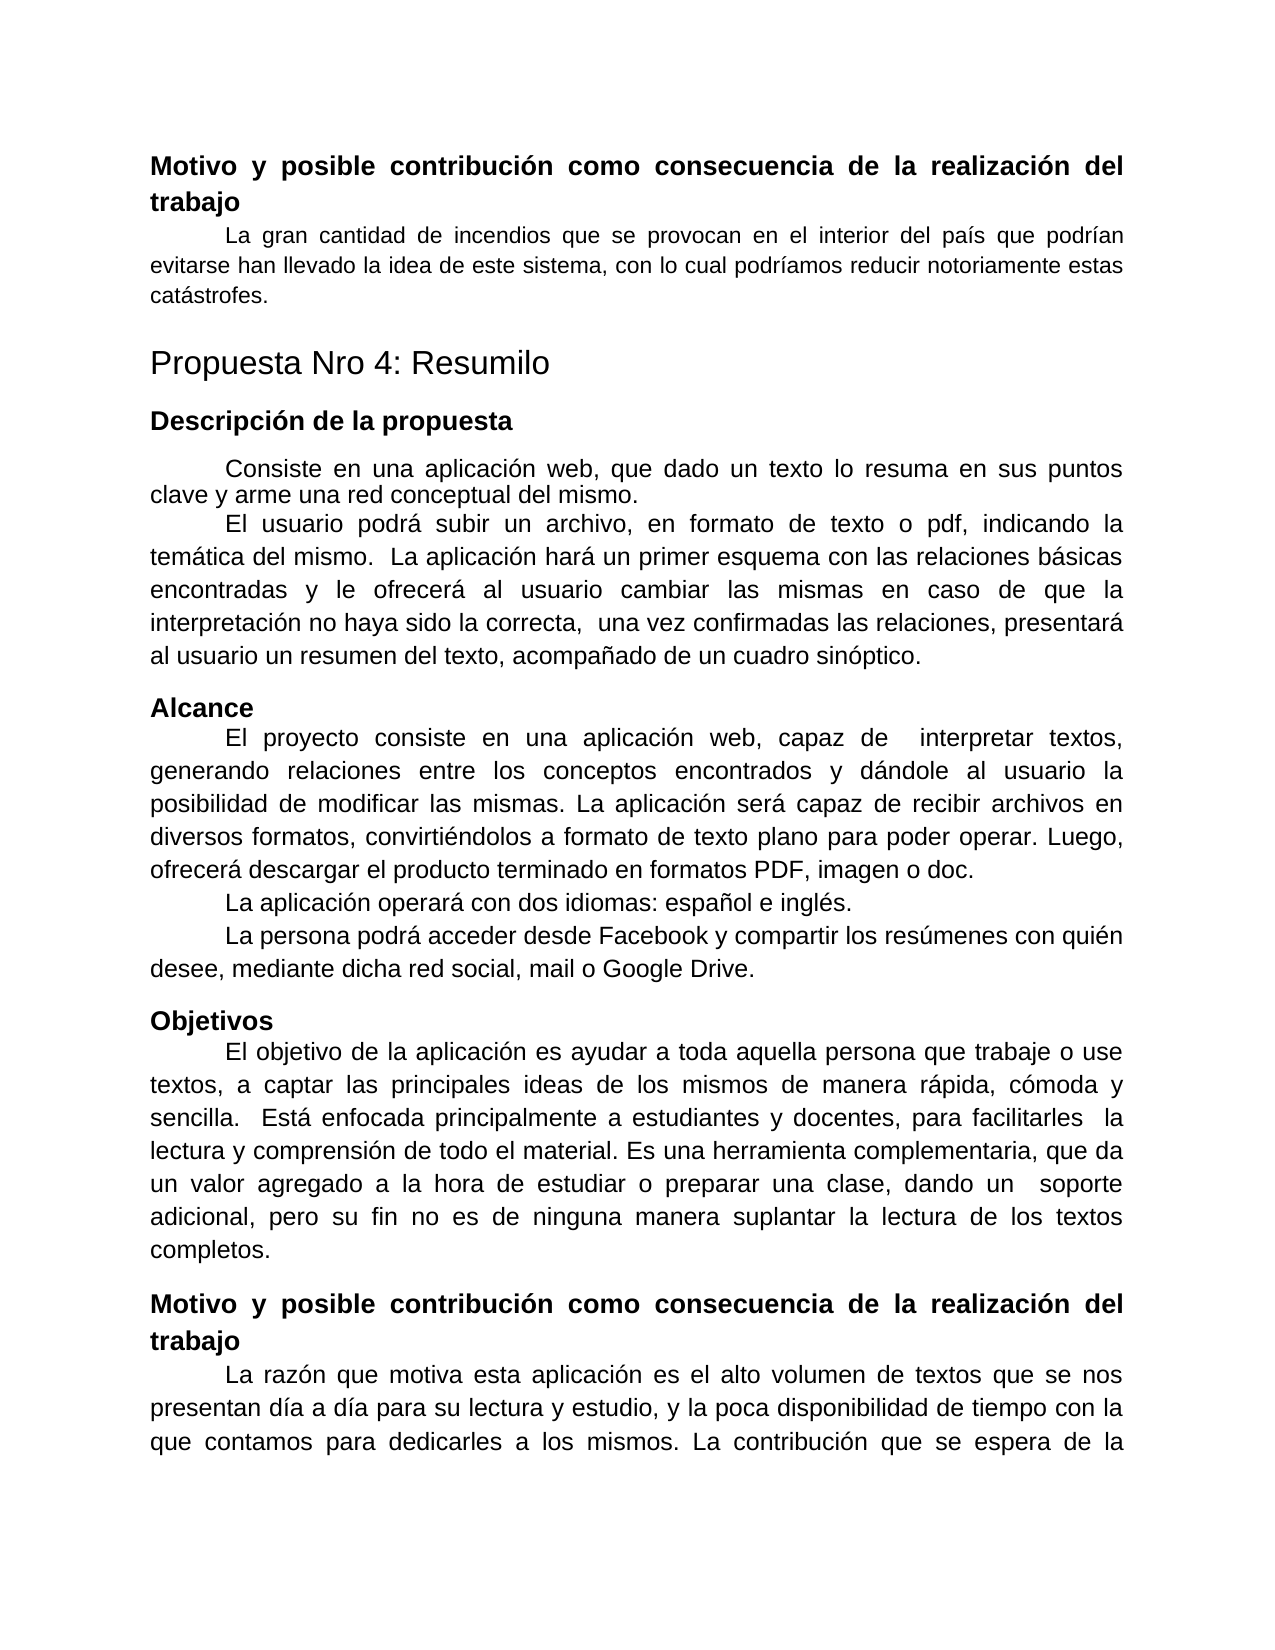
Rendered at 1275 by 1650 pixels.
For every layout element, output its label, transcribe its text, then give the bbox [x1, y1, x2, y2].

text La persona podrá acceder desde Facebook y compartir los resúmenes con quién desee, mediante dicha red social, mail o Google Drive. [150, 921, 1125, 983]
text El usuario podrá subir un archivo, en formato de texto o pdf, indicando la temática del mismo. La aplicación hará un primer esquema con las relaciones básicas encontradas y le ofrecerá al usuario cambiar las mismas en caso de que la interpretación no haya sido la correcta, una vez confirmadas las relaciones, presentará al usuario un resumen del texto, acompañado de un cuadro sinóptico. [150, 509, 1125, 669]
subtitle Descripción de la propuesta [150, 408, 1125, 436]
subtitle Consiste en una aplicación web, que dado un texto lo resuma en sus puntos clave y arme una red conceptual del mismo. [150, 456, 1125, 509]
text La gran cantidad de incendios que se provocan en el interior del país que podrían evitarse han llevado la idea de este sistema, con lo cual podríamos reducir notoriamente estas catástrofes. [150, 222, 1125, 309]
text Propuesta Nro 4: Resumilo [150, 343, 1125, 381]
text La aplicación operará con dos idiomas: español e inglés. [150, 888, 1125, 917]
text Motivo y posible contribución como consecuencia de la realización del trabajo [150, 150, 1125, 217]
subtitle Alcance [150, 695, 1125, 723]
subtitle Objetivos [150, 1008, 1125, 1037]
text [150, 1360, 1125, 1455]
text El proyecto consiste en una aplicación web, capaz de interpretar textos, generando relaciones entre los conceptos encontrados y dándole al usuario la posibilidad de modificar las mismas. La aplicación será capaz de recibir archivos en diversos formatos, convirtiéndolos a formato de texto plano para poder operar. Luego, ofrecerá descargar el producto terminado en formatos PDF, imagen o doc. [150, 723, 1125, 884]
text El objetivo de la aplicación es ayudar a toda aquella persona que trabaje o use textos, a captar las principales ideas de los mismos de manera rápida, cómoda y sencilla. Está enfocada principalmente a estudiantes y docentes, para facilitarles la lectura y comprensión de todo el material. Es una herramienta complementaria, que da un valor agregado a la hora de estudiar o preparar una clase, dando un soporte adicional, pero su fin no es de ninguna manera suplantar la lectura de los textos completos. [150, 1037, 1125, 1263]
subtitle Motivo y posible contribución como consecuencia de la realización del trabajo [150, 1288, 1125, 1356]
